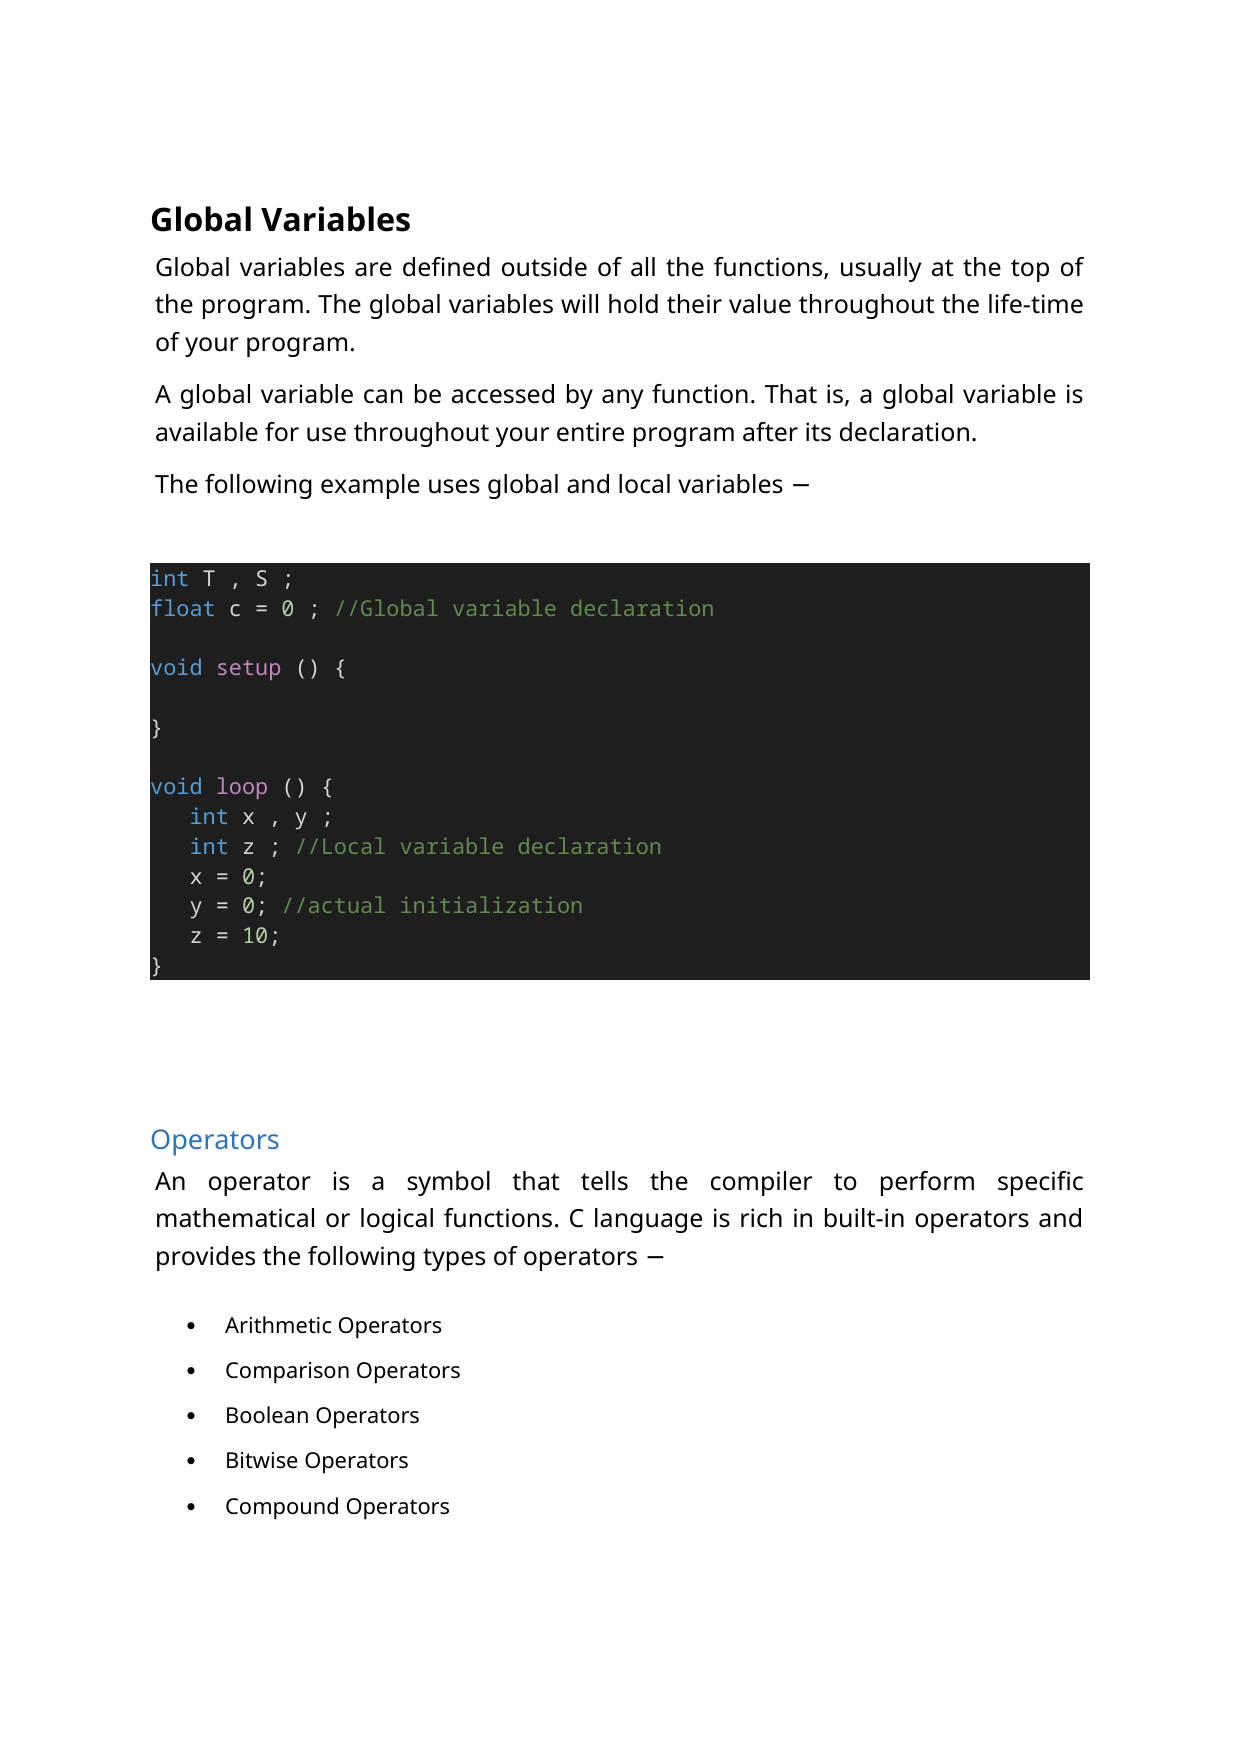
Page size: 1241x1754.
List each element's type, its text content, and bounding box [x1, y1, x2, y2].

text Global variables are defined outside of all the functions, usually at the top of the program. The global variables will hold their value throughout the life-time of your program. [155, 246, 1085, 358]
list Boolean Operators [187, 1392, 1090, 1430]
text int x , y ; [150, 801, 1090, 831]
text int T , S ; [150, 563, 1090, 592]
text The following example uses global and local variables − [155, 463, 1085, 501]
text void loop () { [150, 771, 1090, 801]
text } [150, 950, 1090, 980]
subtitle Global Variables [150, 197, 1085, 241]
subtitle Operators [150, 1120, 1090, 1157]
text y = 0; //actual initialization [150, 890, 1090, 920]
text An operator is a symbol that tells the compiler to perform specific mathematical or logical functions. C language is rich in built-in operators and provides the following types of operators − [155, 1160, 1085, 1273]
text } [150, 712, 1090, 741]
list Comparison Operators [187, 1347, 1090, 1385]
list Compound Operators [187, 1483, 1090, 1521]
text A global variable can be accessed by any function. That is, a global variable is available for use throughout your entire program after its declaration. [155, 373, 1085, 448]
list Arithmetic Operators [187, 1302, 1090, 1339]
text float c = 0 ; //Global variable declaration [150, 592, 1090, 622]
text x = 0; [150, 861, 1090, 890]
text z = 10; [150, 920, 1090, 950]
text int z ; //Local variable declaration [150, 831, 1090, 861]
list Bitwise Operators [187, 1438, 1090, 1475]
text void setup () { [150, 652, 1090, 682]
